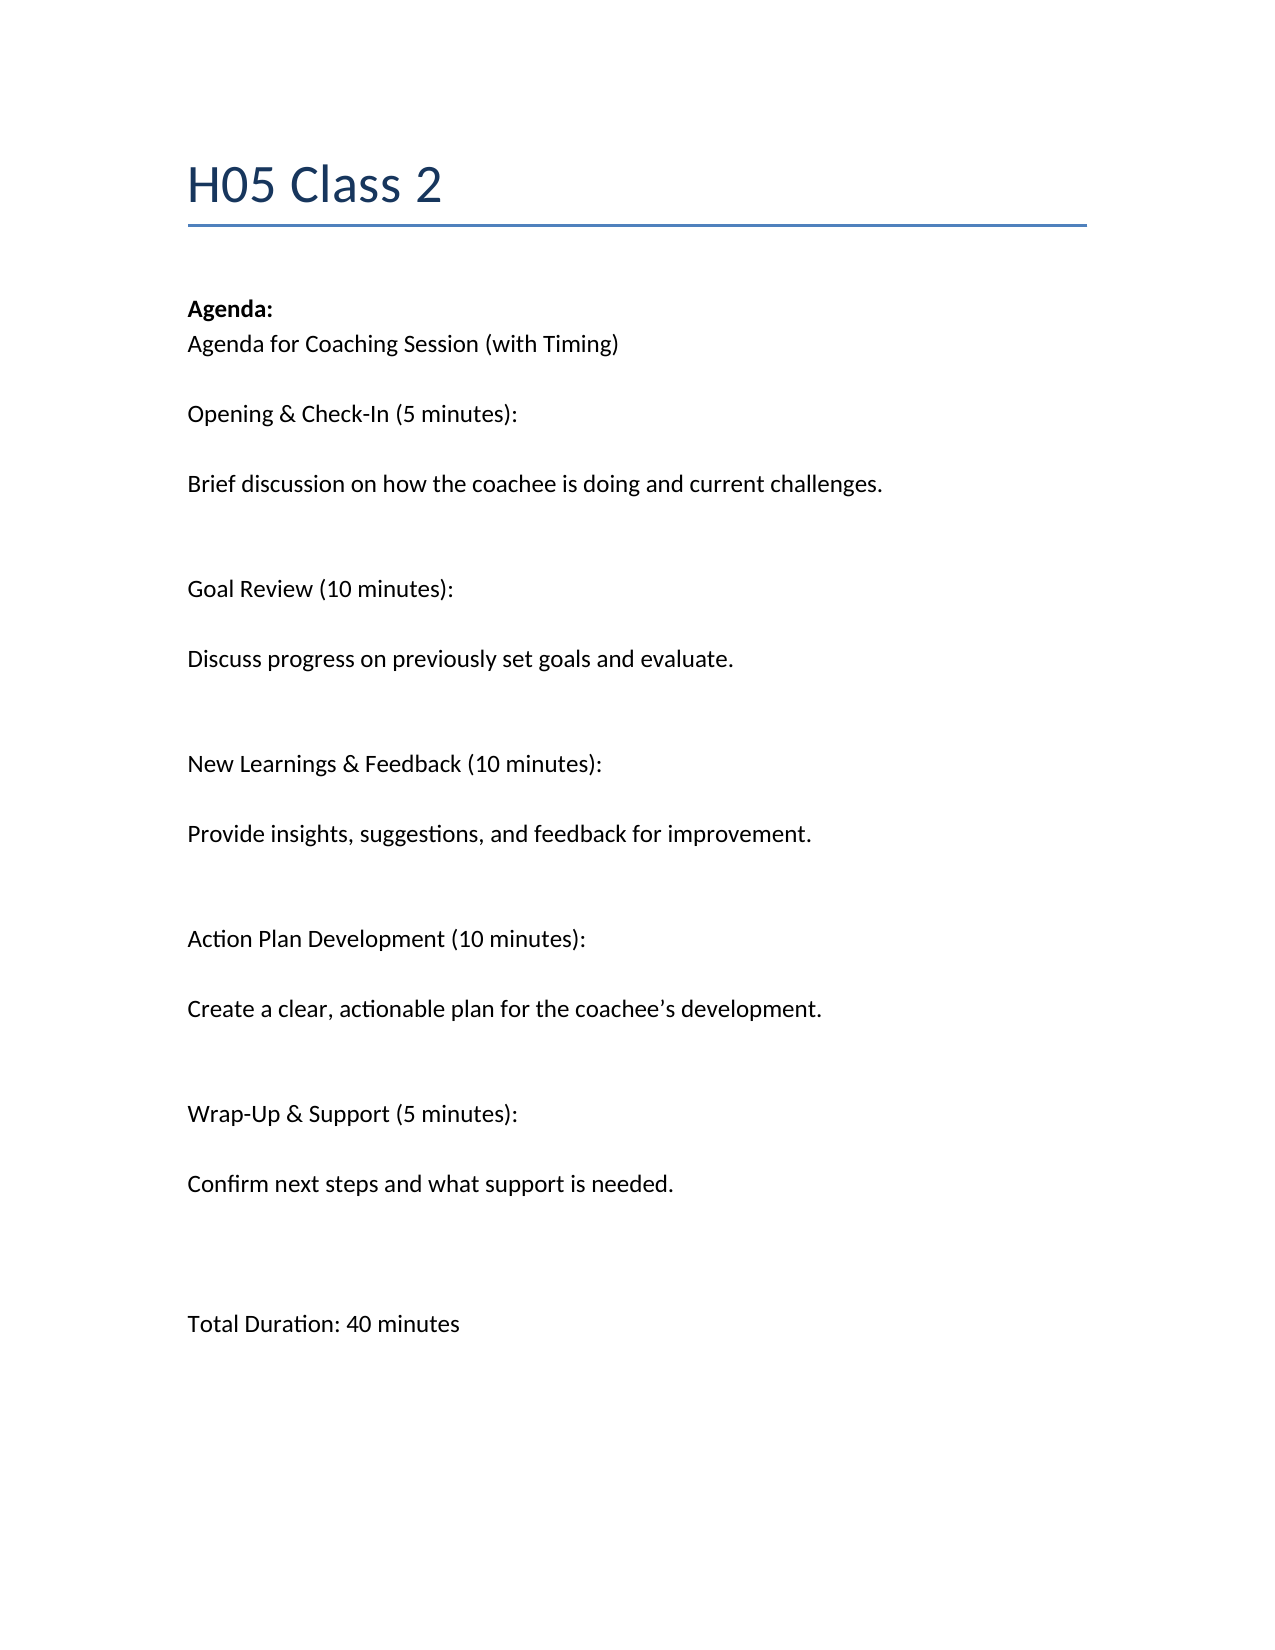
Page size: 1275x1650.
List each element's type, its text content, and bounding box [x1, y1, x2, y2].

text Agenda: Agenda for Coaching Session (with Timing) Opening & Check-In (5 minutes): Brief discussion on how the coachee is doing and current challenges. Goal Review (10 minutes): Discuss progress on previously set goals and evaluate. New Learnings & Feedback (10 minutes): Provide insights, suggestions, and feedback for improvement. Action Plan Development (10 minutes): Create a clear, actionable plan for the coachee’s development. Wrap-Up & Support (5 minutes): Confirm next steps and what support is needed. Total Duration: 40 minutes [187, 258, 1087, 1373]
title H05 Class 2 [187, 150, 1087, 227]
